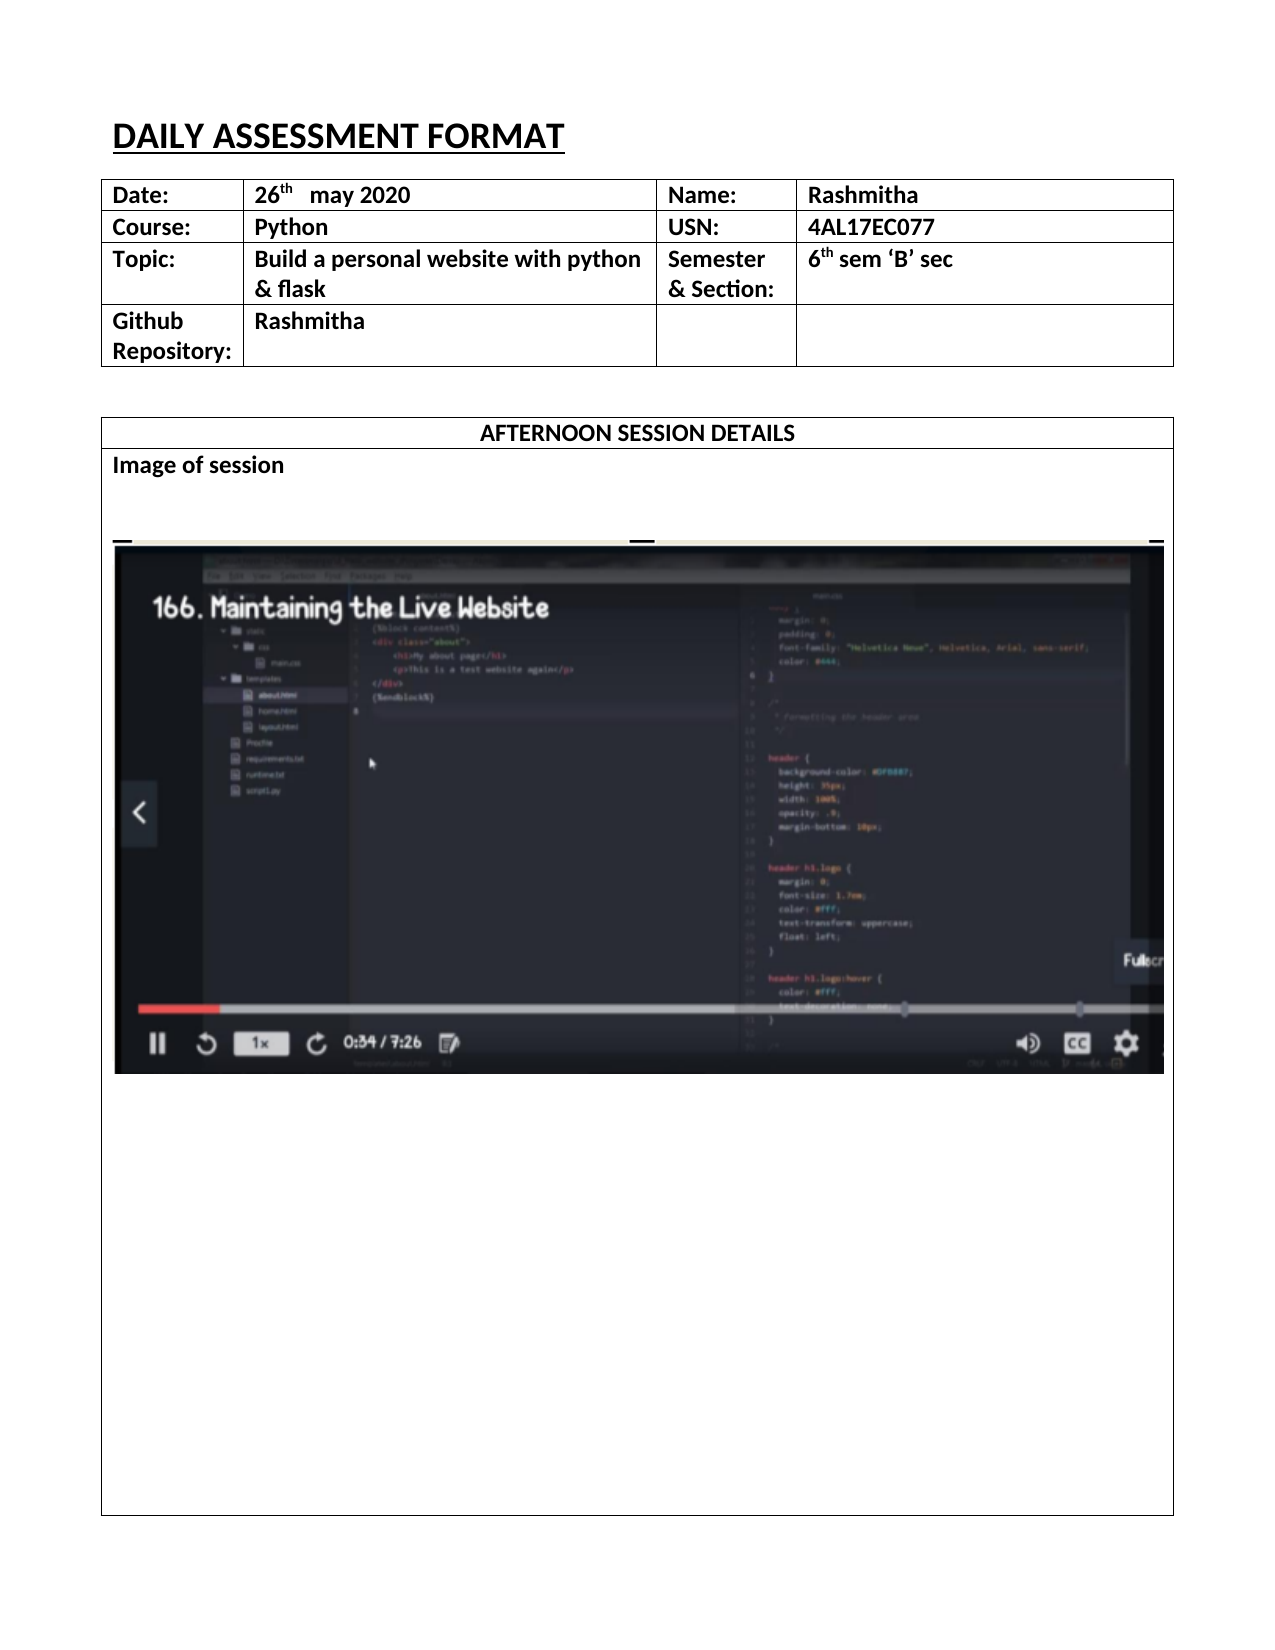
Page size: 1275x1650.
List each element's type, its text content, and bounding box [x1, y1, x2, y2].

table_header 26th may 2020 [244, 180, 656, 210]
table_cell Build a personal website with python & flask [244, 243, 656, 304]
table_cell [797, 305, 1173, 366]
table_cell [657, 305, 796, 366]
picture [112, 540, 1164, 1074]
table_cell USN: [657, 211, 796, 242]
table_header Rashmitha [797, 180, 1173, 210]
text DAILY ASSESSMENT FORMAT [112, 112, 1162, 158]
table_cell Rashmitha [244, 305, 656, 366]
table_cell Python [244, 211, 656, 242]
table_header Date: [102, 180, 243, 210]
table_cell Github Repository: [102, 305, 243, 366]
table_header Name: [657, 180, 796, 210]
table_cell Semester & Section: [657, 243, 796, 304]
table_cell Topic: [102, 243, 243, 304]
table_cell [102, 449, 1173, 1515]
table_header AFTERNOON SESSION DETAILS [102, 418, 1173, 448]
table_cell 6th sem ‘B’ sec [797, 243, 1173, 304]
table_cell Course: [102, 211, 243, 242]
table_cell 4AL17EC077 [797, 211, 1173, 242]
